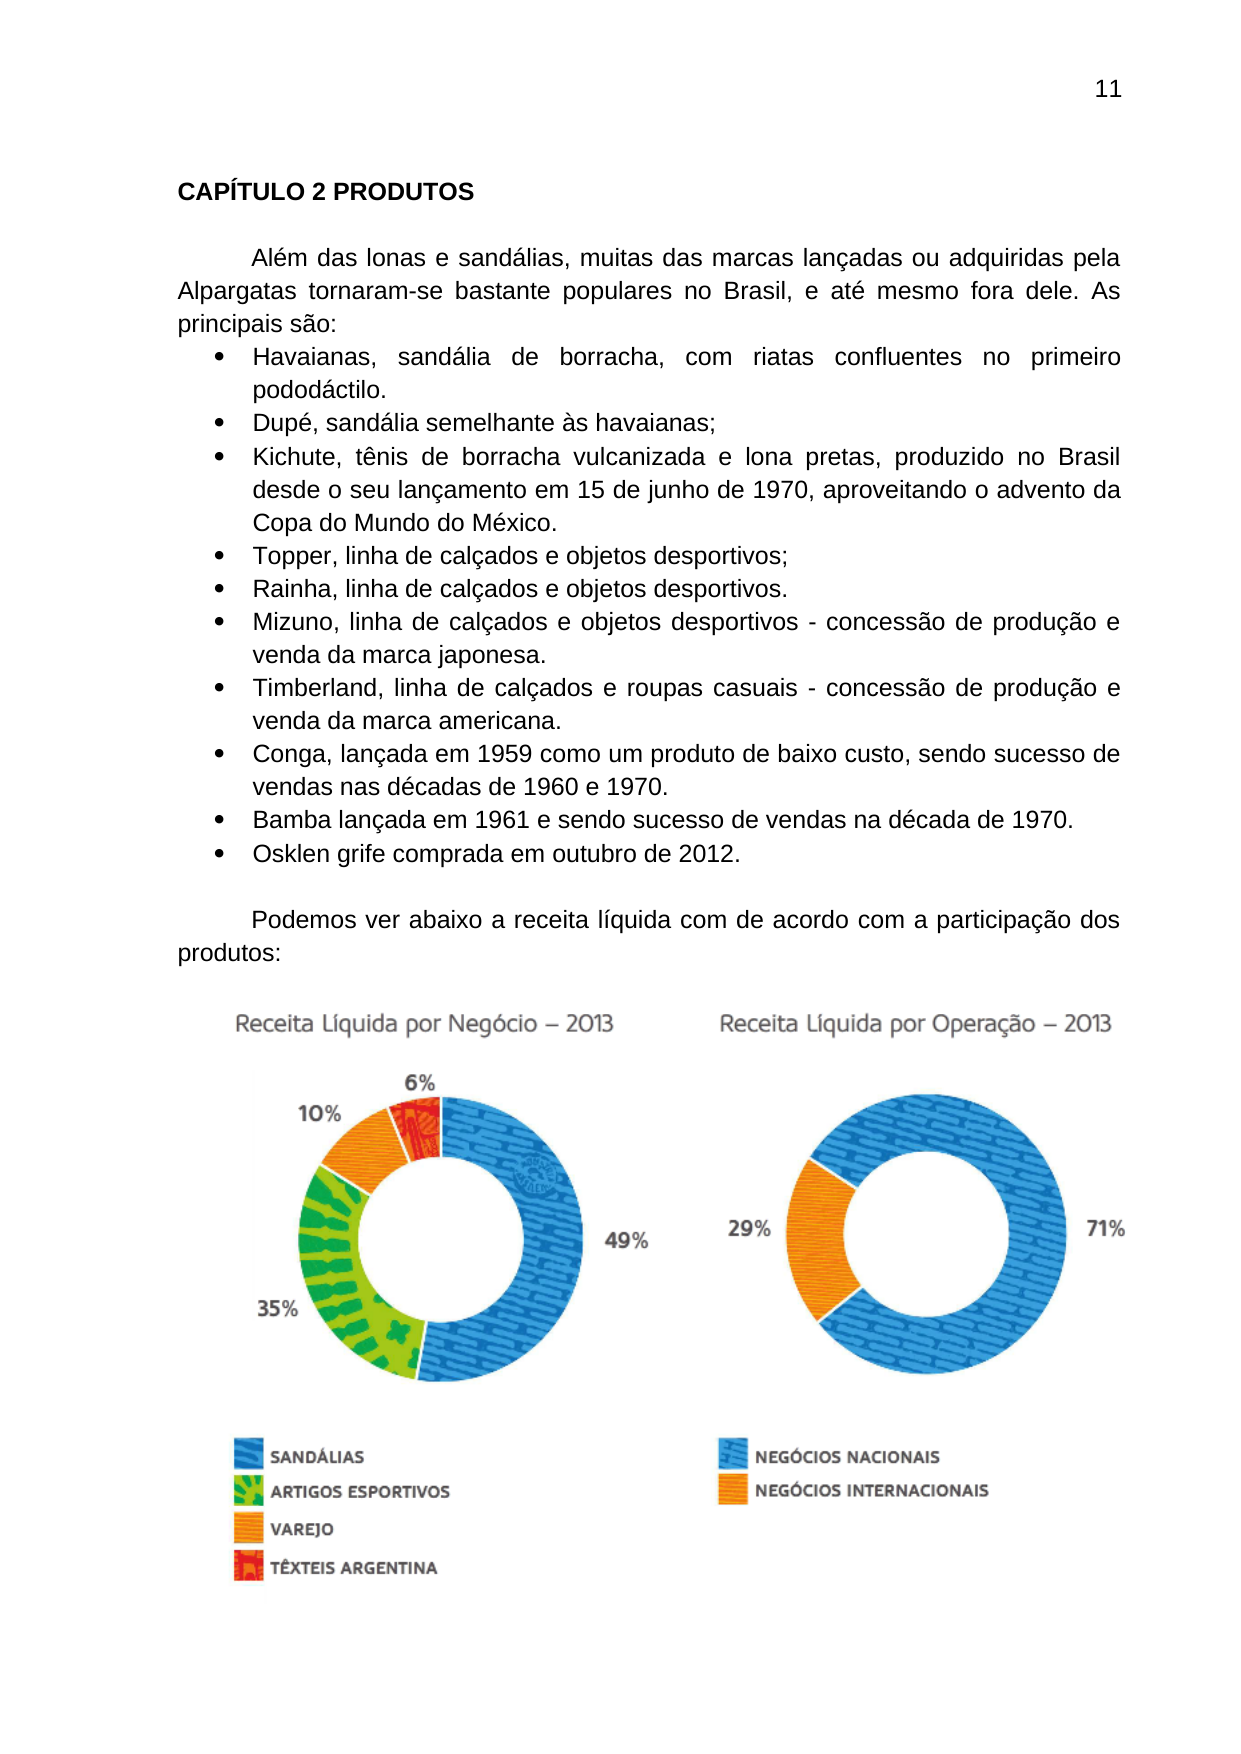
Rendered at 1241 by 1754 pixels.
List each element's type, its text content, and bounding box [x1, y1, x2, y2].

list Osklen grife comprada em outubro de 2012. [215, 838, 1122, 867]
list Rainha, linha de calçados e objetos desportivos. [215, 574, 1122, 603]
list Dupé, sandália semelhante às havaianas; [215, 408, 1122, 437]
subtitle CAPÍTULO 2 PRODUTOS [177, 177, 1122, 206]
list Havaianas, sandália de borracha, com riatas confluentes no primeiro pododáctilo. [215, 342, 1122, 404]
picture [177, 970, 1173, 1604]
list Bamba lançada em 1961 e sendo sucesso de vendas na década de 1970. [215, 805, 1122, 834]
text Além das lonas e sandálias, muitas das marcas lançadas ou adquiridas pela Alpargatas tornaram-se bastante populares no Brasil, e até mesmo fora dele. As principais são: [177, 243, 1122, 338]
list Timberland, linha de calçados e roupas casuais - concessão de produção e venda da marca americana. [215, 673, 1122, 735]
list Kichute, tênis de borracha vulcanizada e lona pretas, produzido no Brasil desde o seu lançamento em 15 de junho de 1970, aproveitando o advento da Copa do Mundo do México. [215, 442, 1122, 536]
list Mizuno, linha de calçados e objetos desportivos - concessão de produção e venda da marca japonesa. [215, 607, 1122, 669]
list Conga, lançada em 1959 como um produto de baixo custo, sendo sucesso de vendas nas décadas de 1960 e 1970. [215, 739, 1122, 801]
text Podemos ver abaixo a receita líquida com de acordo com a participação dos produtos: [177, 905, 1122, 966]
list Topper, linha de calçados e objetos desportivos; [215, 541, 1122, 569]
